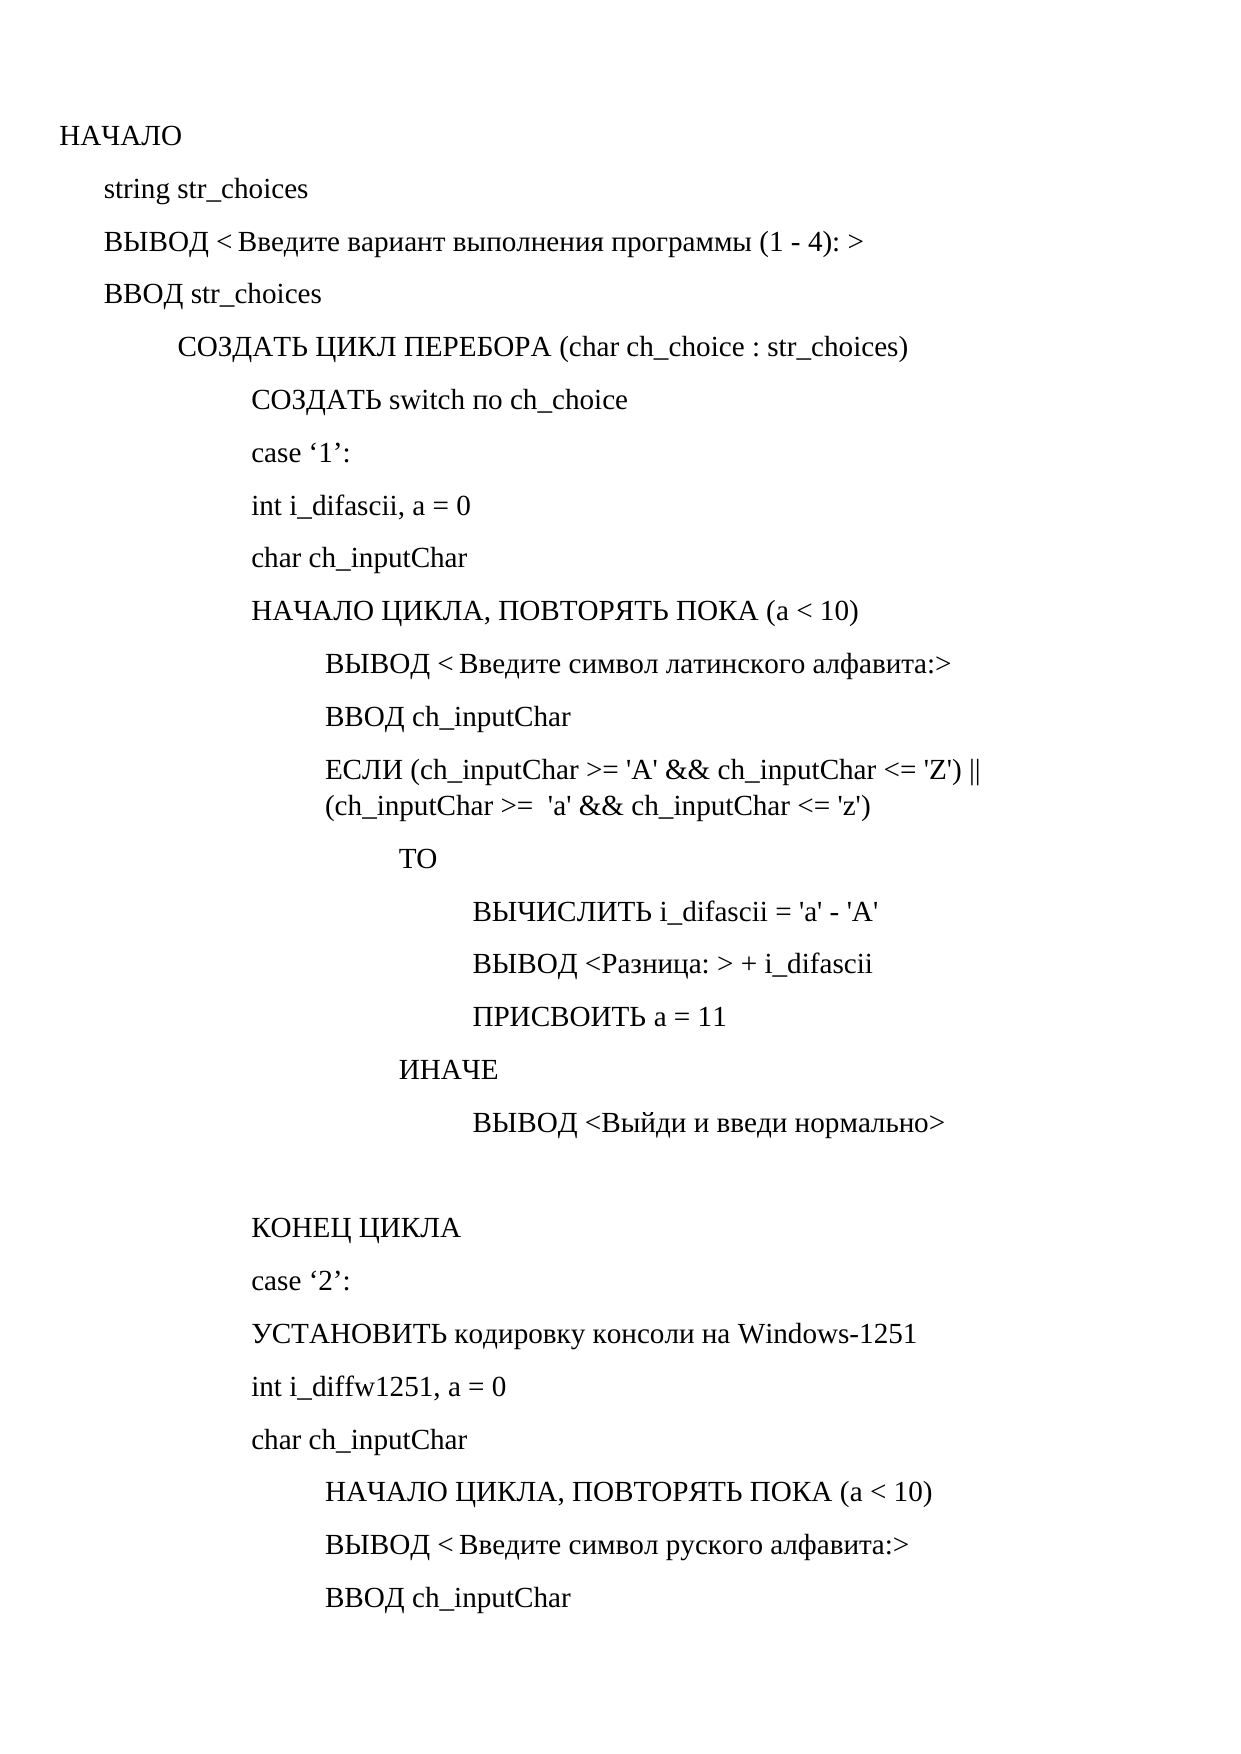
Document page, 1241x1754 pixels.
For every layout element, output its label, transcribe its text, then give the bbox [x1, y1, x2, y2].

text ВЫВОД < Введите символ руского алфавита:> [29, 1527, 1152, 1561]
text int i_diffw1251, a = 0 [29, 1369, 1152, 1402]
text ВВОД str_choices [59, 277, 1152, 310]
text ВВОД ch_inputChar [29, 699, 1152, 733]
text case ‘2’: [177, 1263, 1152, 1297]
text ВЫВОД <Выйди и введи нормально> [251, 1105, 1152, 1138]
text ТО [251, 841, 1152, 874]
text УСТАНОВИТЬ кодировку консоли на Windows-1251 [177, 1316, 1152, 1350]
text string str_choices [59, 171, 1152, 204]
text int i_difascii, a = 0 [29, 488, 1152, 521]
text ВЫВОД < Введите вариант выполнения программы (1 - 4): > [59, 224, 1152, 257]
text ВВОД ch_inputChar [29, 1580, 1152, 1614]
text ПРИСВОИТЬ a = 11 [251, 999, 1152, 1033]
text СОЗДАТЬ ЦИКЛ ПЕРЕБОРА (char ch_choice : str_choices) [59, 329, 1152, 363]
text НАЧАЛО ЦИКЛА, ПОВТОРЯТЬ ПОКА (a < 10) [29, 593, 1152, 627]
text ВЫЧИСЛИТЬ i_difascii = 'a' - 'A' [251, 894, 1152, 927]
text ЕСЛИ (ch_inputChar >= 'A' && ch_inputChar <= 'Z') || (ch_inputChar >= 'a' && ch_inputChar <= 'z') [325, 752, 1152, 822]
text ИНАЧЕ [251, 1052, 1152, 1086]
text НАЧАЛО ЦИКЛА, ПОВТОРЯТЬ ПОКА (a < 10) [29, 1474, 1152, 1508]
text char ch_inputChar [29, 541, 1152, 574]
text ВЫВОД < Введите символ латинского алфавита:> [29, 646, 1152, 680]
text НАЧАЛО [59, 118, 1152, 152]
text case ‘1’: [59, 435, 1152, 468]
text СОЗДАТЬ switch по ch_choice [59, 382, 1152, 416]
text КОНЕЦ ЦИКЛА [177, 1211, 1152, 1244]
text char ch_inputChar [29, 1422, 1152, 1455]
text ВЫВОД <Разница: > + i_difascii [251, 946, 1152, 980]
